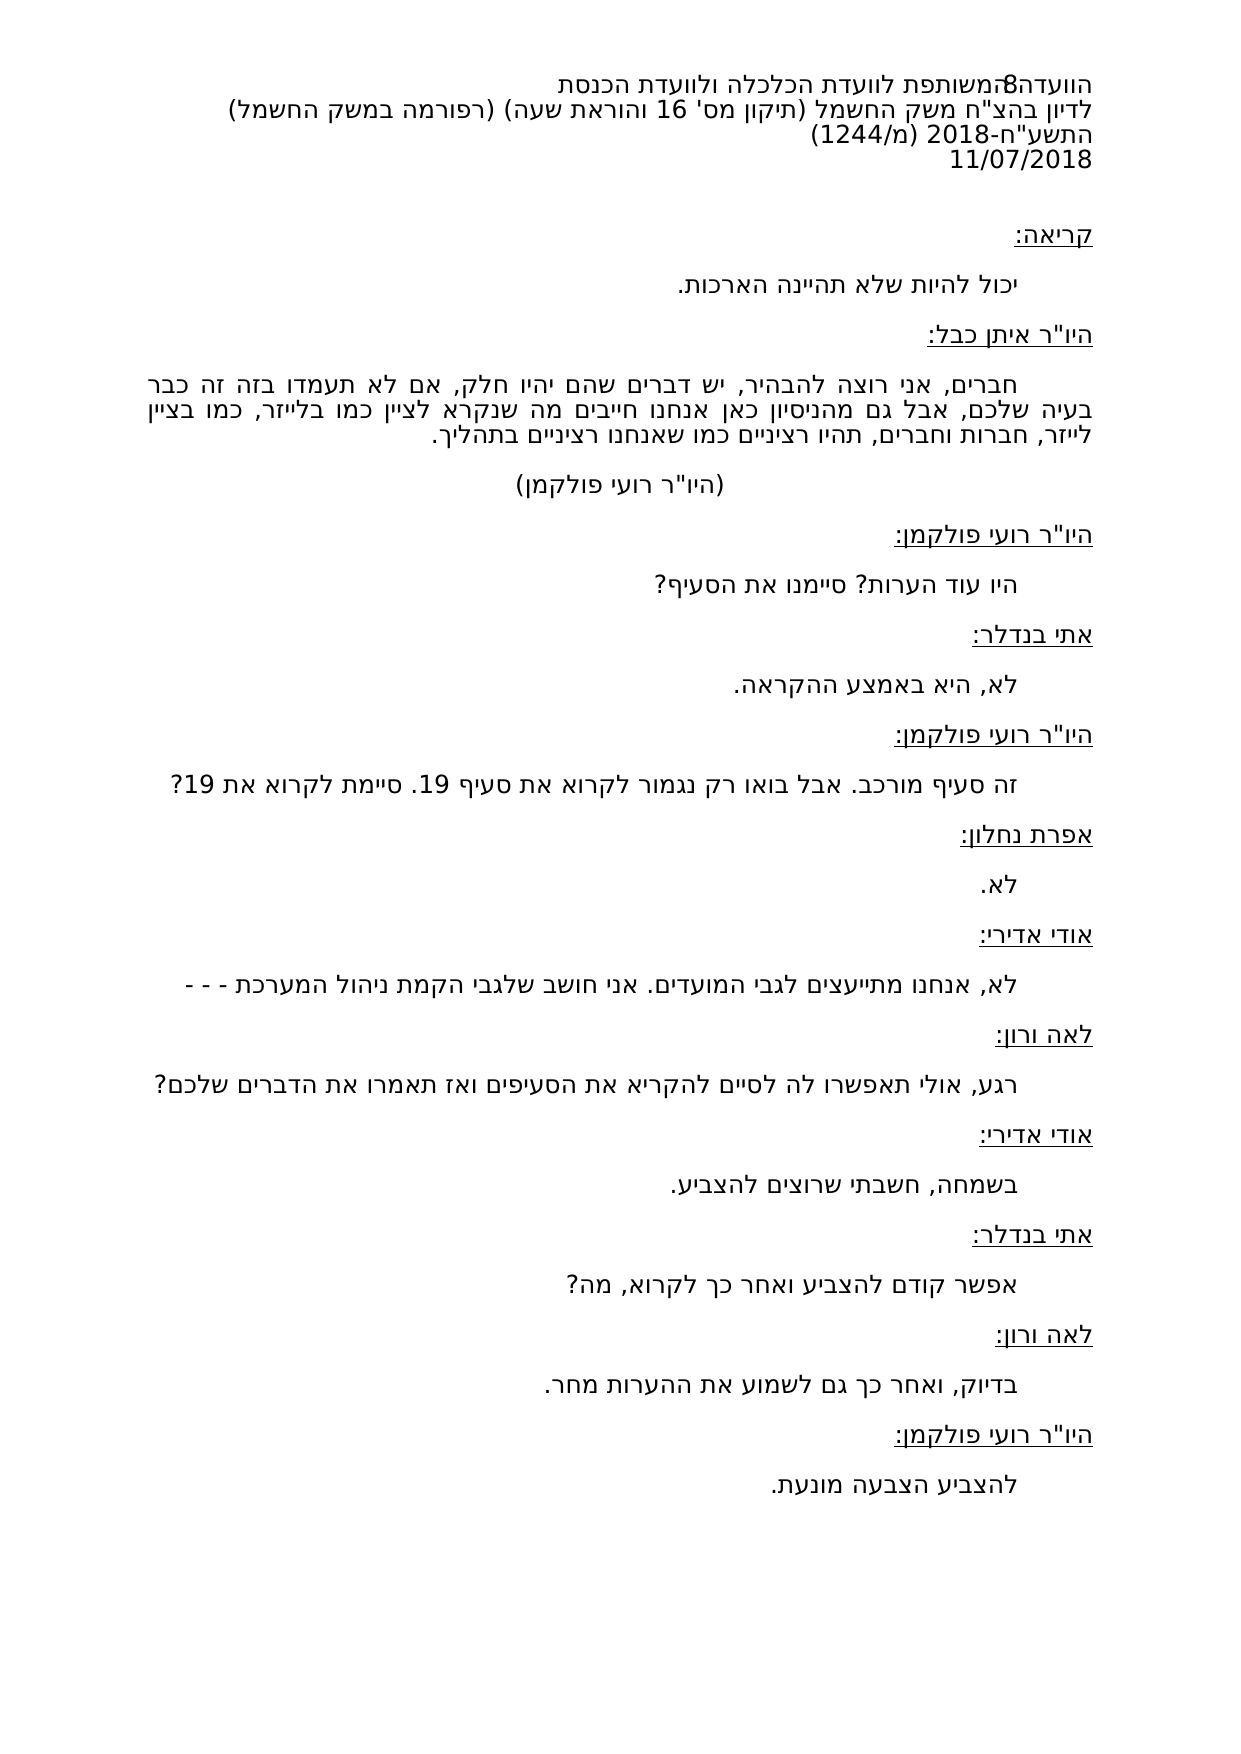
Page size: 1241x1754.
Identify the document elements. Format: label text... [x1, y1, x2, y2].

text אפרת נחלון: [147, 824, 1093, 849]
text (היו"ר רועי פולקמן) [147, 474, 1093, 499]
text היו"ר רועי פולקמן: [147, 1424, 1093, 1449]
text אתי בנדלר: [147, 624, 1093, 649]
text להצביע הצבעה מונעת. [147, 1474, 1093, 1499]
text אתי בנדלר: [147, 1224, 1093, 1249]
text קריאה: [147, 224, 1093, 249]
text לאה ורון: [147, 1024, 1093, 1049]
text בשמחה, חשבתי שרוצים להצביע. [147, 1174, 1093, 1199]
text לאה ורון: [147, 1324, 1093, 1349]
text היו"ר רועי פולקמן: [147, 524, 1093, 549]
text לא. [147, 874, 1093, 899]
text חברים, אני רוצה להבהיר, יש דברים שהם יהיו חלק, אם לא תעמדו בזה זה כבר בעיה שלכם, אבל גם מהניסיון כאן אנחנו חייבים מה שנקרא לציין כמו בלייזר, כמו בציין לייזר, חברות וחברים, תהיו רציניים כמו שאנחנו רציניים בתהליך. [147, 374, 1093, 449]
text יכול להיות שלא תהיינה הארכות. [147, 274, 1093, 299]
text אפשר קודם להצביע ואחר כך לקרוא, מה? [147, 1274, 1093, 1299]
text זה סעיף מורכב. אבל בואו רק נגמור לקרוא את סעיף 19. סיימת לקרוא את 19? [147, 774, 1093, 799]
text היו"ר רועי פולקמן: [147, 724, 1093, 749]
text היו עוד הערות? סיימנו את הסעיף? [147, 574, 1093, 599]
text רגע, אולי תאפשרו לה לסיים להקריא את הסעיפים ואז תאמרו את הדברים שלכם? [147, 1074, 1093, 1099]
text אודי אדירי: [147, 924, 1093, 949]
text היו"ר איתן כבל: [147, 324, 1093, 349]
text לא, אנחנו מתייעצים לגבי המועדים. אני חושב שלגבי הקמת ניהול המערכת - - - [147, 974, 1093, 999]
text בדיוק, ואחר כך גם לשמוע את ההערות מחר. [147, 1374, 1093, 1399]
text לא, היא באמצע ההקראה. [147, 674, 1093, 699]
text אודי אדירי: [147, 1124, 1093, 1149]
